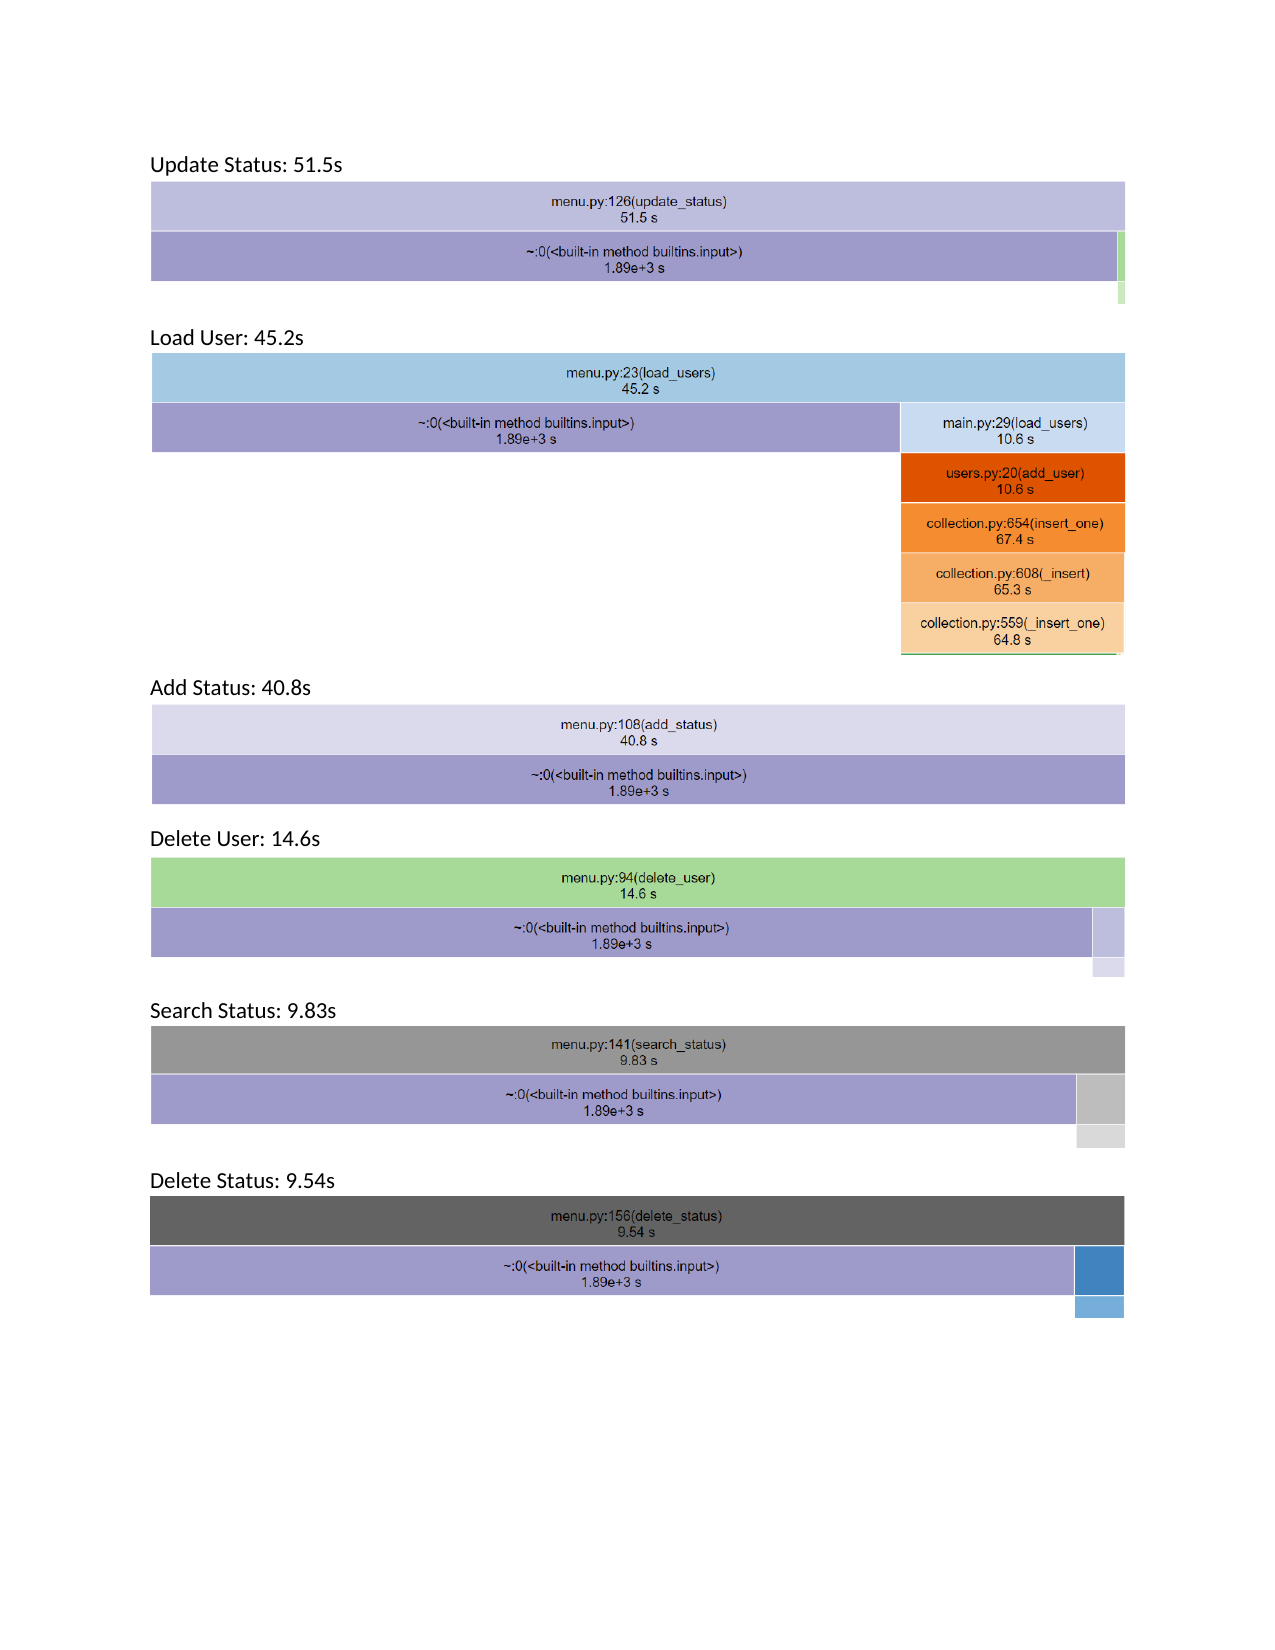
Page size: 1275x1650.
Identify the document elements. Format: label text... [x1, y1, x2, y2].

text Delete User: 14.6s [150, 824, 1125, 854]
picture [150, 1196, 1125, 1318]
text Delete Status: 9.54s [150, 1166, 1125, 1196]
text Update Status: 51.5s [150, 150, 1125, 180]
picture [150, 854, 1125, 977]
picture [150, 353, 1125, 655]
text Load User: 45.2s [150, 323, 1125, 353]
picture [150, 703, 1125, 806]
picture [150, 180, 1125, 304]
text Add Status: 40.8s [150, 673, 1125, 703]
text Search Status: 9.83s [150, 996, 1125, 1026]
picture [150, 1026, 1125, 1148]
